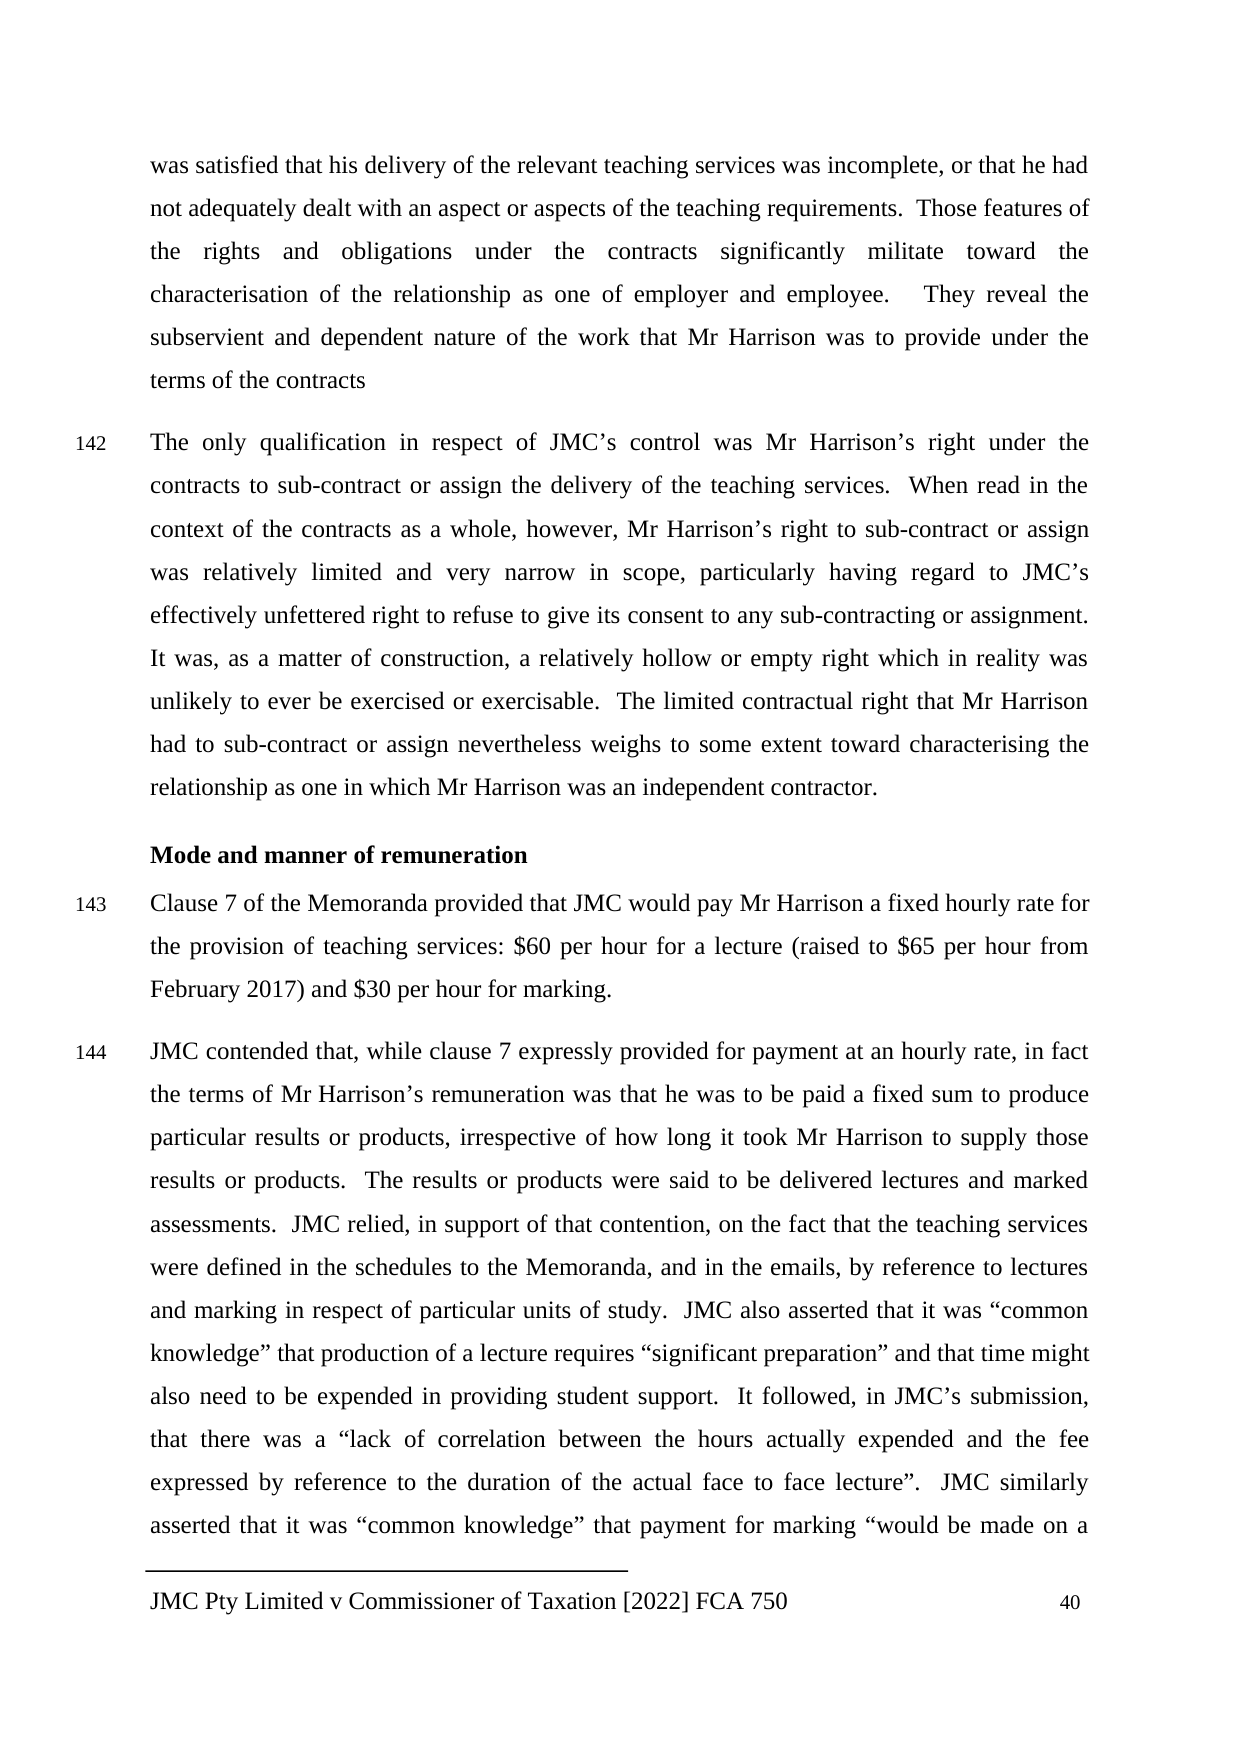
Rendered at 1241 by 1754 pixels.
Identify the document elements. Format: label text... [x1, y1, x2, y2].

subtitle Mode and manner of remuneration [150, 841, 1090, 869]
text Clause 7 of the Memoranda provided that JMC would pay Mr Harrison a fixed hourly rate for the provision of teaching services: $60 per hour for a lecture (raised to $65 per hour from February 2017) and $30 per hour for marking. [75, 888, 1090, 1003]
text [75, 150, 1090, 394]
text The only qualification in respect of JMC’s control was Mr Harrison’s right under the contracts to sub-contract or assign the delivery of the teaching services. When read in the context of the contracts as a whole, however, Mr Harrison’s right to sub-contract or assign was relatively limited and very narrow in scope, particularly having regard to JMC’s effectively unfettered right to refuse to give its consent to any sub-contracting or assignment. It was, as a matter of construction, a relatively hollow or empty right which in reality was unlikely to ever be exercised or exercisable. The limited contractual right that Mr Harrison had to sub-contract or assign nevertheless weighs to some extent toward characterising the relationship as one in which Mr Harrison was an independent contractor. [75, 427, 1090, 801]
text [75, 1036, 1090, 1539]
